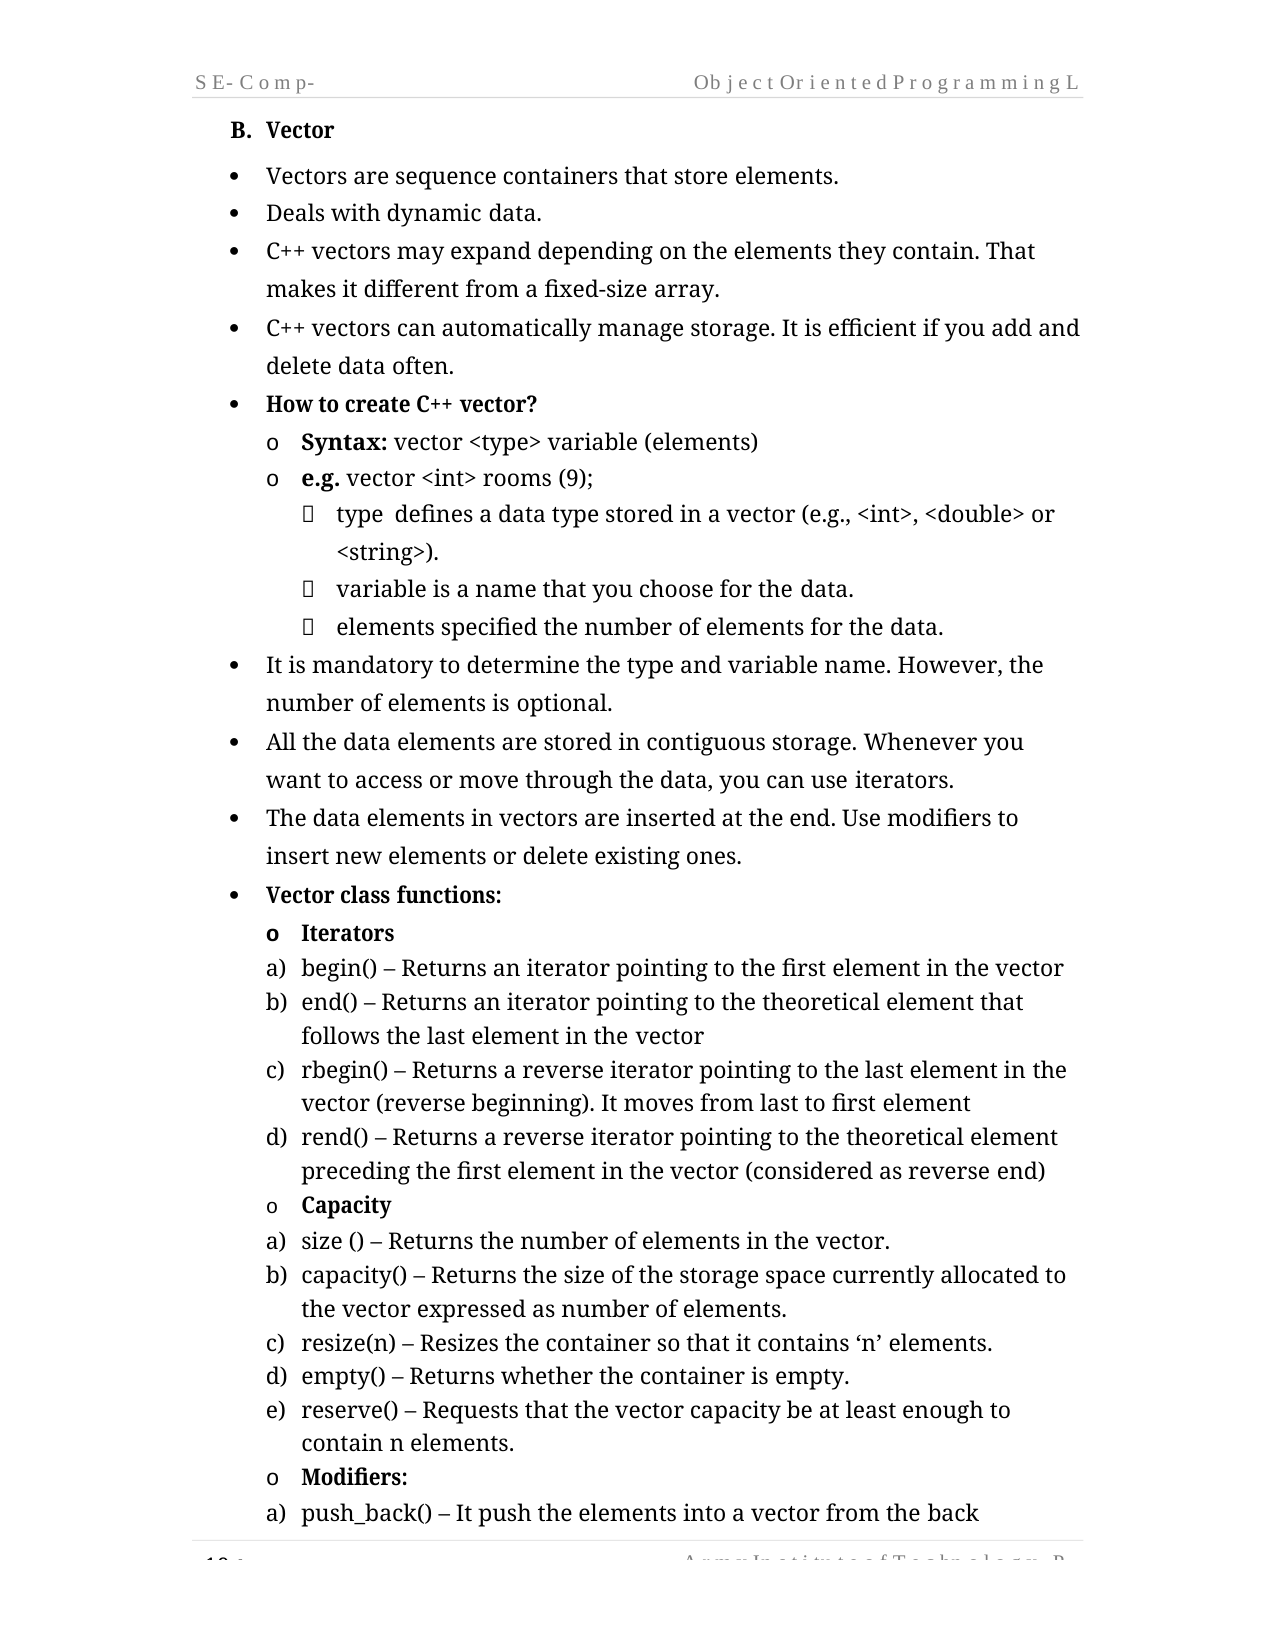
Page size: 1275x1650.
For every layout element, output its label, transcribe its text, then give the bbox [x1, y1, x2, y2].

subtitle Vector [230, 114, 1121, 145]
list It is mandatory to determine the type and variable name. However, the number of elements is optional. [230, 648, 1080, 718]
list All the data elements are stored in contiguous storage. Whenever you want to access or move through the data, you can use iterators. [230, 725, 1080, 795]
list The data elements in vectors are inserted at the end. Use modifiers to insert new elements or delete existing ones. [230, 802, 1080, 871]
list C++ vectors can automatically manage storage. It is efficient if you add and delete data often. [230, 312, 1080, 381]
list variable is a name that you choose for the data. [301, 573, 1121, 604]
list size () – Returns the number of elements in the vector. [266, 1225, 1121, 1257]
text <string>). [336, 536, 1121, 567]
list rend() – Returns a reverse iterator pointing to the theoretical element preceding the first element in the vector (considered as reverse end) [266, 1121, 1080, 1186]
list Syntax: vector <type> variable (elements) [266, 426, 1121, 457]
subtitle How to create C++ vector? [230, 388, 1121, 419]
list Vectors are sequence containers that store elements. [230, 159, 1121, 191]
list capacity() – Returns the size of the storage space currently allocated to the vector expressed as number of elements. [266, 1259, 1081, 1324]
list e.g. vector <int> rooms (9); [266, 462, 1121, 493]
list type defines a data type stored in a vector (e.g., <int>, <double> or [301, 498, 1121, 529]
subtitle Modifiers: [266, 1461, 1121, 1493]
list C++ vectors may expand depending on the elements they contain. That makes it different from a fixed-size array. [230, 235, 1081, 304]
list resize(n) – Resizes the container so that it contains ‘n’ elements. [266, 1327, 1121, 1358]
list elements specified the number of elements for the data. [301, 611, 1121, 642]
list end() – Returns an iterator pointing to the theoretical element that follows the last element in the vector [266, 986, 1080, 1051]
subtitle Vector class functions: [230, 879, 1121, 910]
subtitle Capacity [266, 1189, 1121, 1220]
list begin() – Returns an iterator pointing to the first element in the vector [266, 952, 1121, 984]
list Deals with dynamic data. [230, 197, 1121, 228]
list rbegin() – Returns a reverse iterator pointing to the last element in the vector (reverse beginning). It moves from last to first element [266, 1054, 1081, 1119]
list empty() – Returns whether the container is empty. [266, 1360, 1121, 1391]
list push_back() – It push the elements into a vector from the back [266, 1497, 1121, 1528]
list Iterators [266, 916, 1121, 948]
list reserve() – Requests that the vector capacity be at least enough to contain n elements. [266, 1393, 1080, 1458]
